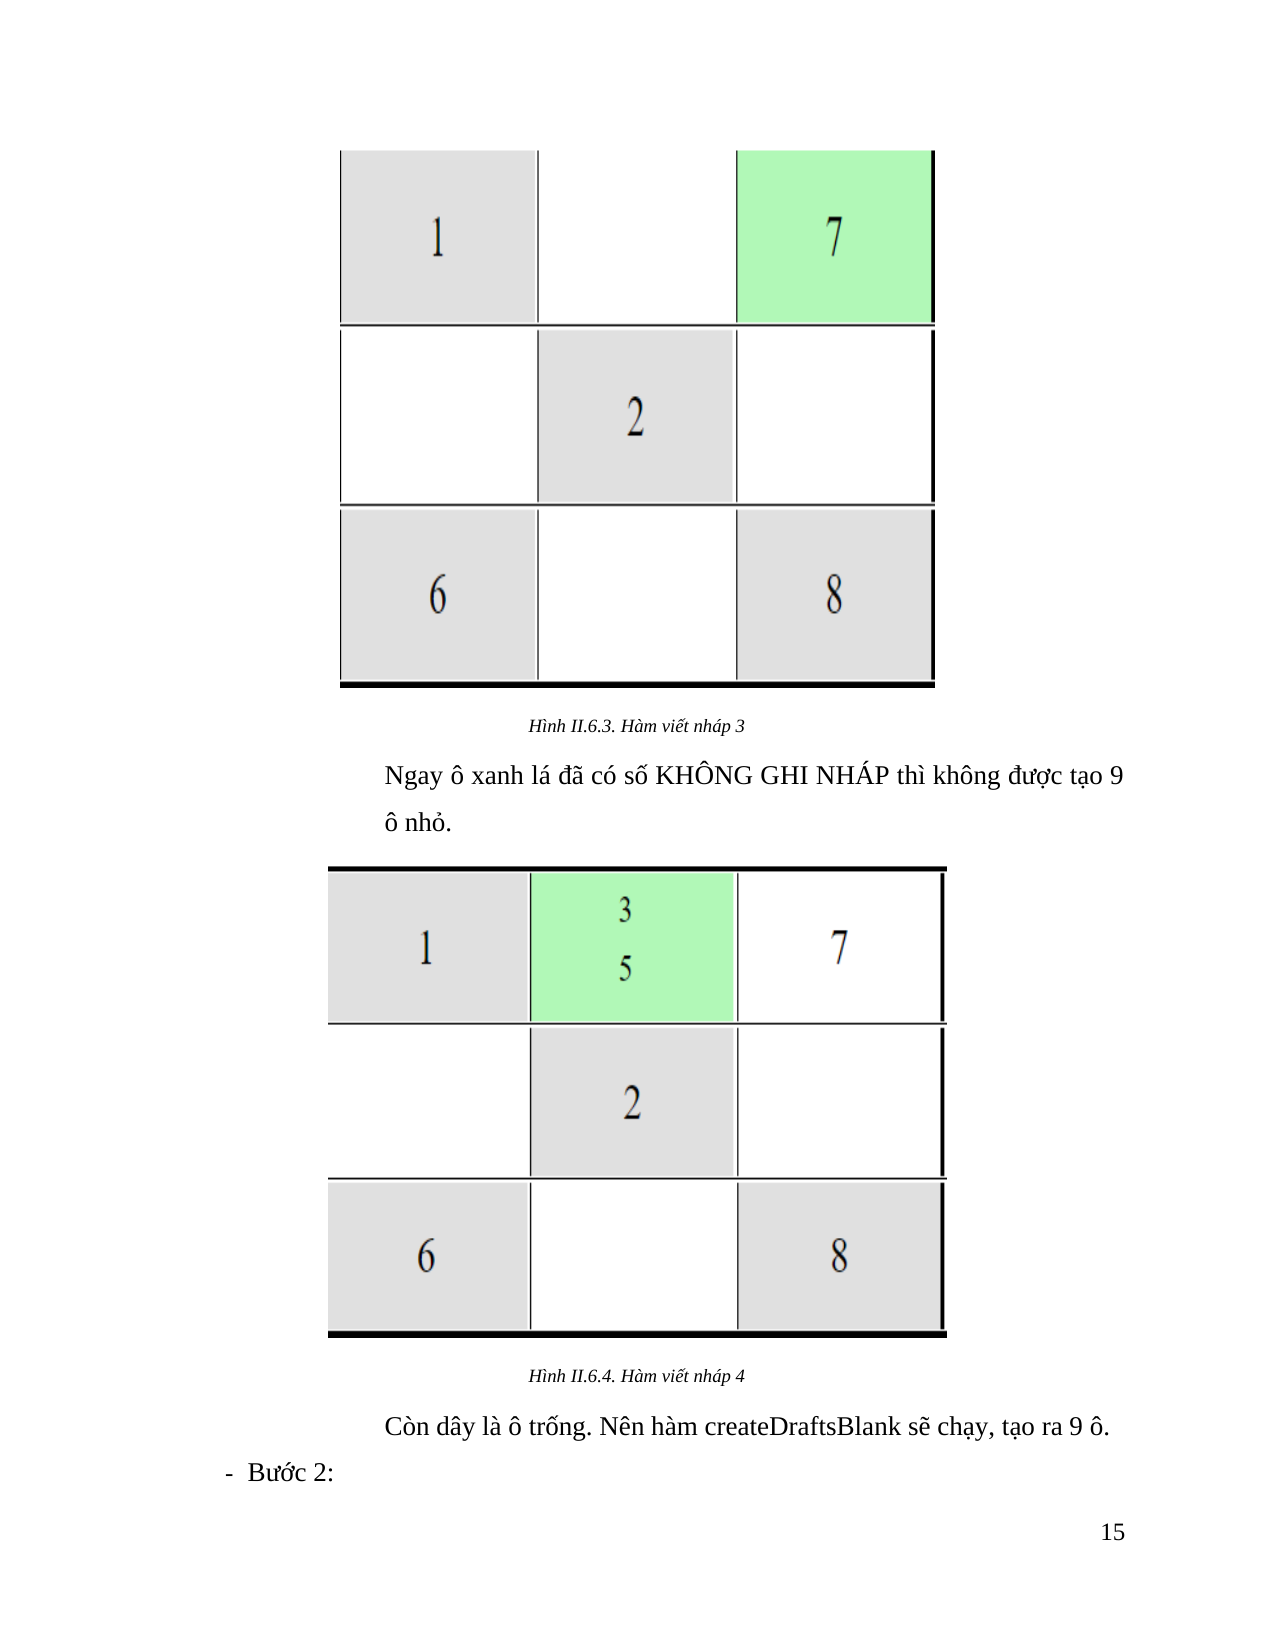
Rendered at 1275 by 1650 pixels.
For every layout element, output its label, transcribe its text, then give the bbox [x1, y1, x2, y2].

subtitle Hình II.6.3. Hàm viết nháp 3 [150, 714, 1125, 736]
picture [328, 865, 947, 1338]
subtitle Hình II.6.4. Hàm viết nháp 4 [150, 1365, 1125, 1386]
list Bước 2: [225, 1456, 1125, 1487]
list Ngay ô xanh lá đã có số KHÔNG GHI NHÁP thì không được tạo 9 ô nhỏ. [384, 759, 1125, 837]
list Còn dây là ô trống. Nên hàm createDraftsBlank sẽ chạy, tạo ra 9 ô. [384, 1409, 1125, 1441]
picture [340, 150, 935, 688]
